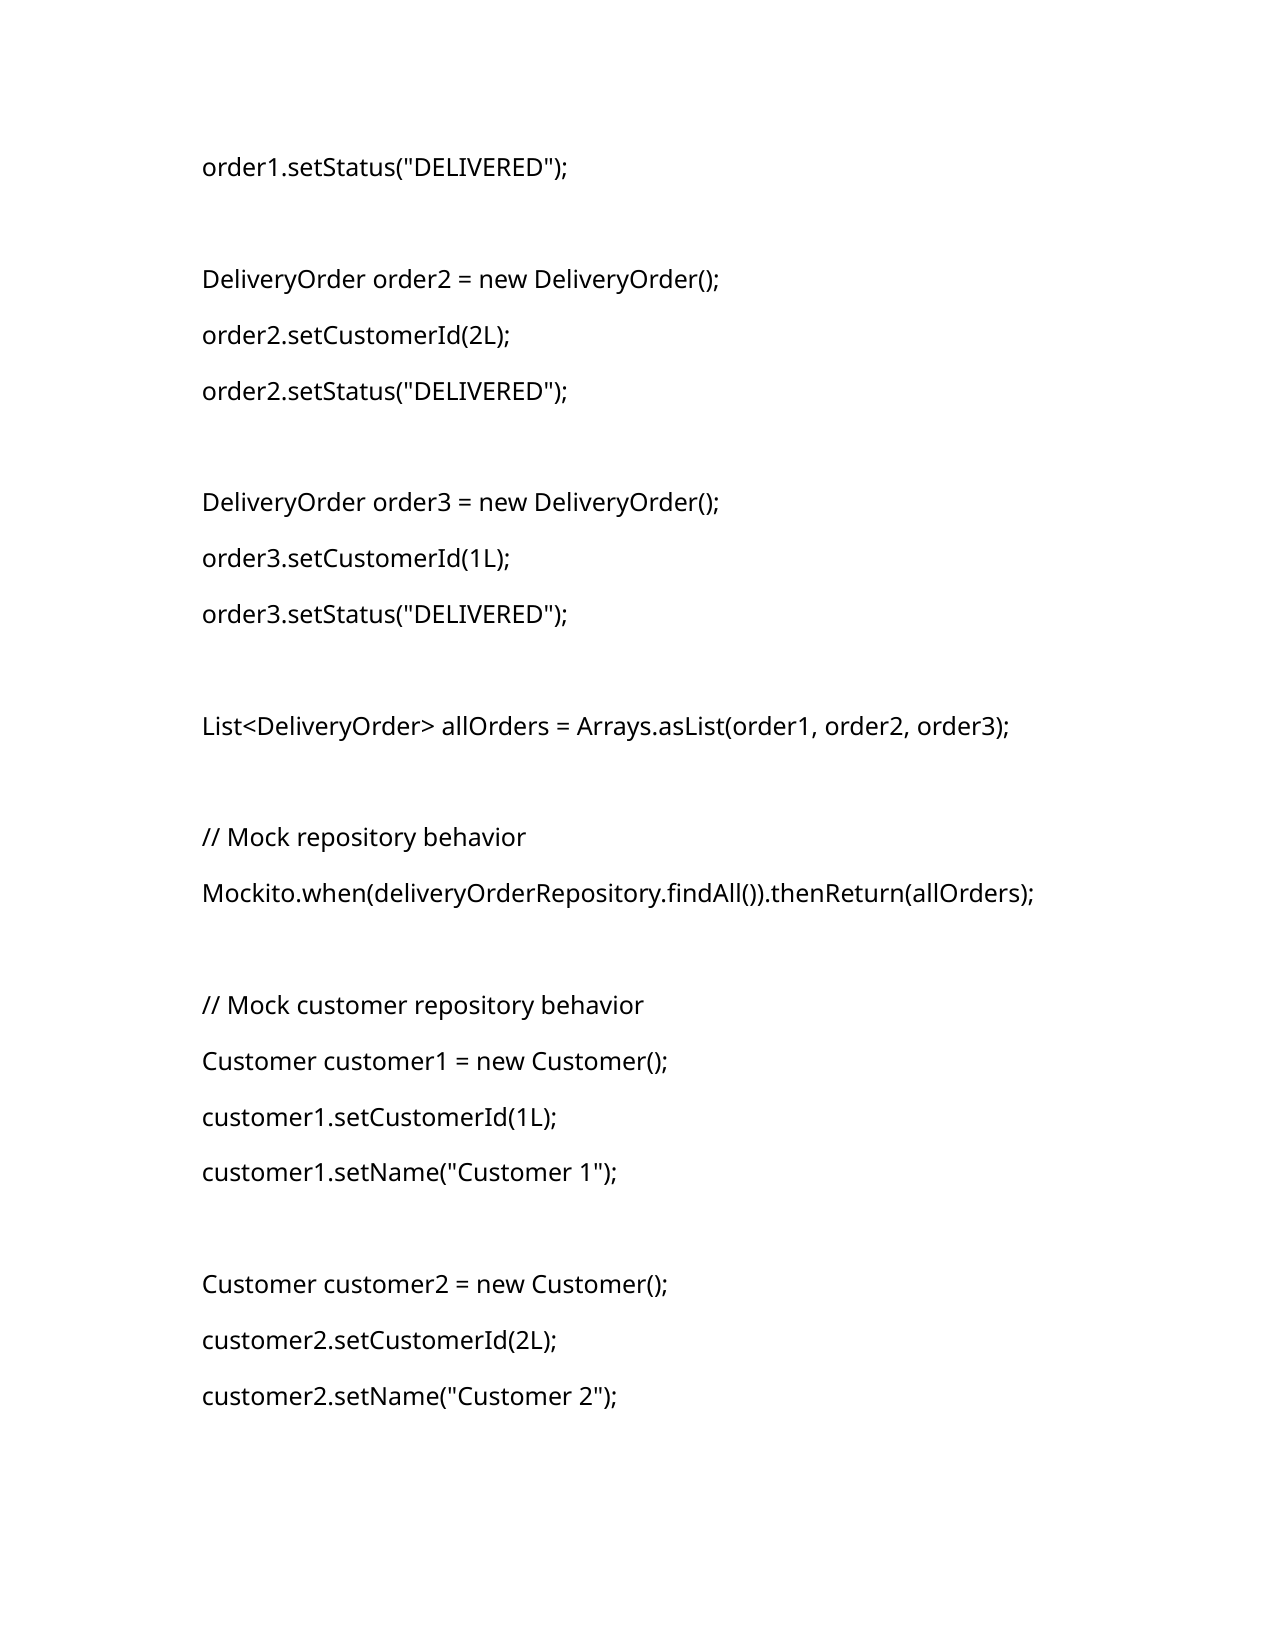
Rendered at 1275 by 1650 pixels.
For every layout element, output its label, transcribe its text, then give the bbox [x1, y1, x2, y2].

text // Mock repository behavior [150, 820, 1125, 854]
text Mockito.when(deliveryOrderRepository.findAll()).thenReturn(allOrders); [150, 876, 1125, 910]
text customer2.setName("Customer 2"); [150, 1378, 1125, 1412]
text customer1.setName("Customer 1"); [150, 1155, 1125, 1189]
text order3.setCustomerId(1L); [150, 541, 1125, 575]
text order1.setStatus("DELIVERED"); [150, 150, 1125, 184]
text Customer customer1 = new Customer(); [150, 1043, 1125, 1077]
text DeliveryOrder order3 = new DeliveryOrder(); [150, 485, 1125, 519]
text customer2.setCustomerId(2L); [150, 1322, 1125, 1357]
text Customer customer2 = new Customer(); [150, 1267, 1125, 1301]
text order3.setStatus("DELIVERED"); [150, 597, 1125, 631]
text order2.setCustomerId(2L); [150, 317, 1125, 352]
text customer1.setCustomerId(1L); [150, 1099, 1125, 1133]
text DeliveryOrder order2 = new DeliveryOrder(); [150, 262, 1125, 296]
text // Mock customer repository behavior [150, 987, 1125, 1022]
text List<DeliveryOrder> allOrders = Arrays.asList(order1, order2, order3); [150, 708, 1125, 742]
text order2.setStatus("DELIVERED"); [150, 373, 1125, 407]
